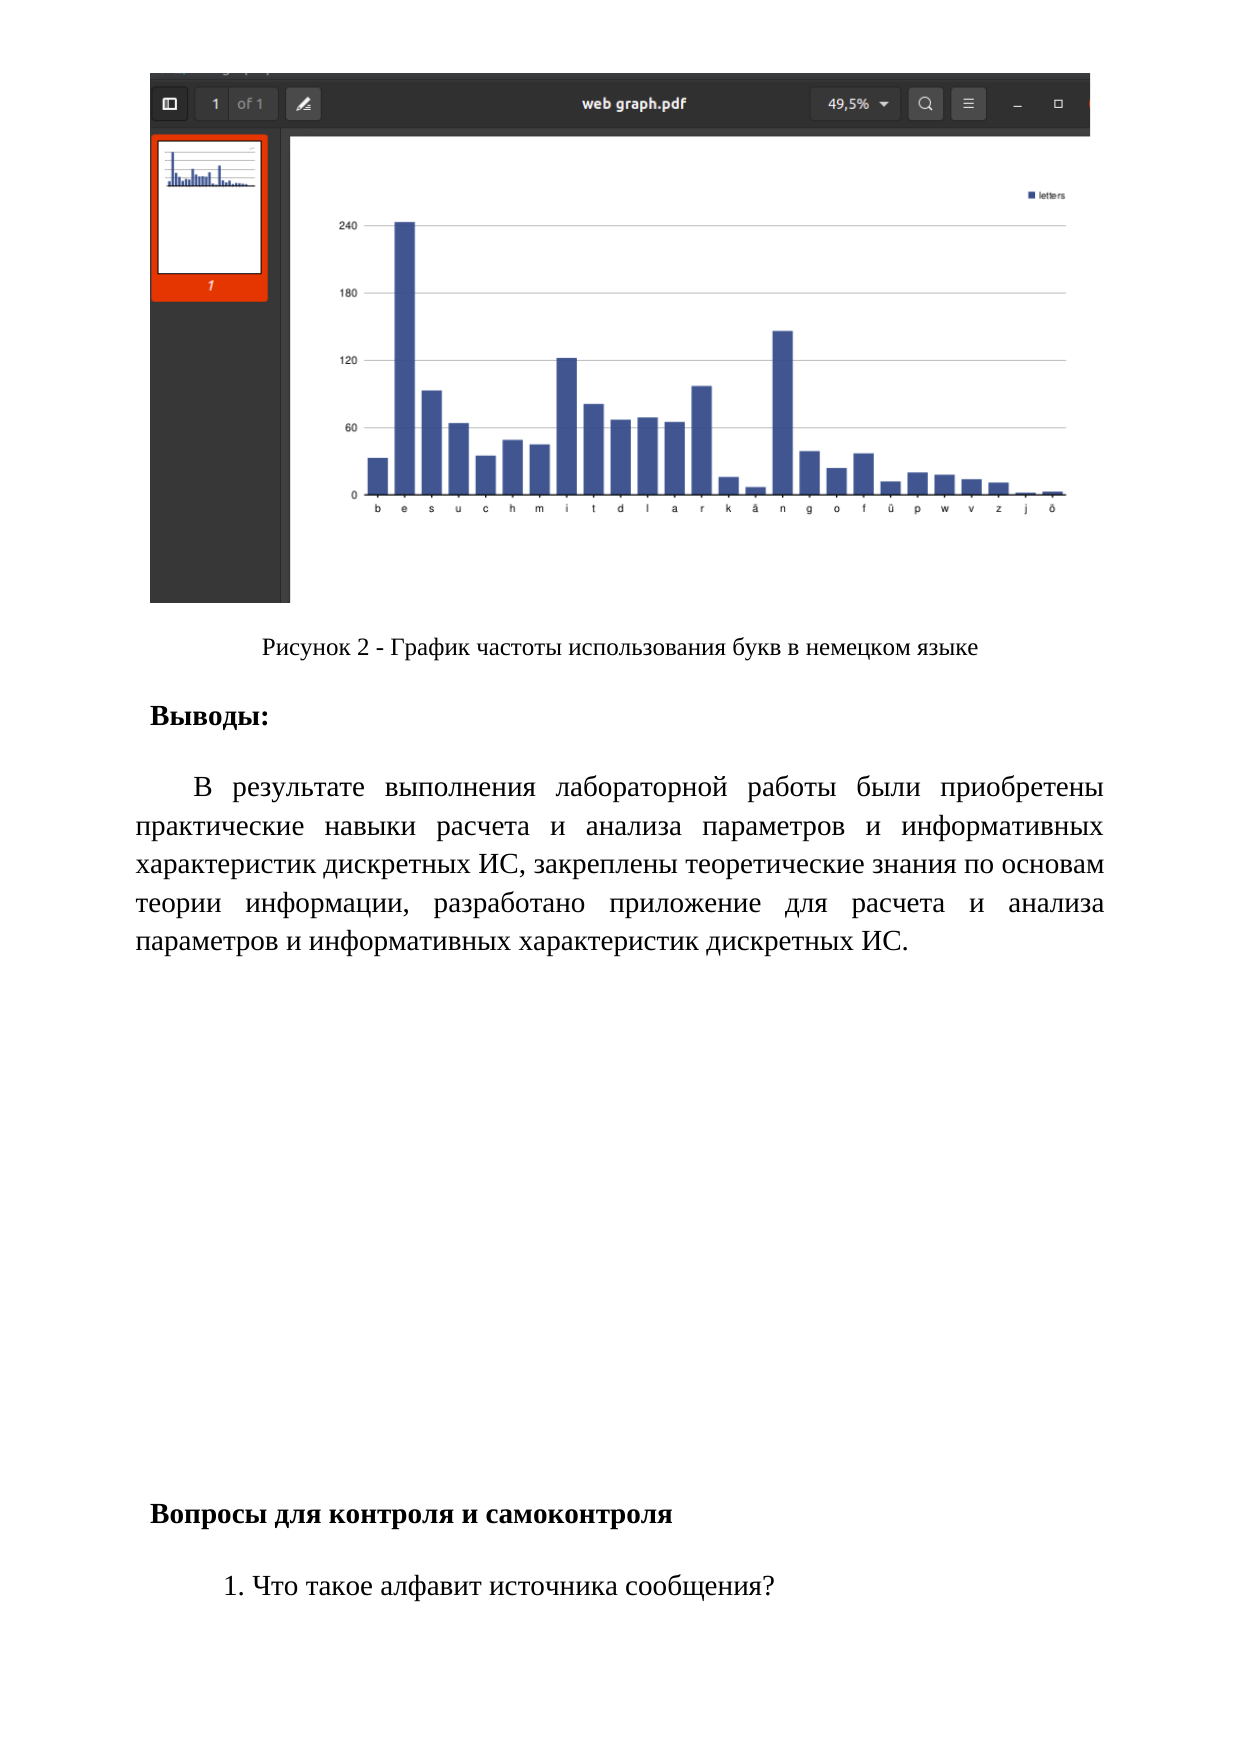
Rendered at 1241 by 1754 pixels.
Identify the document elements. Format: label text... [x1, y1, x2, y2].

text Рисунок 2 - График частоты использования букв в немецком языке [150, 632, 1090, 661]
text 1. Что такое алфавит источника сообщения? [223, 1568, 1090, 1601]
picture [150, 73, 1091, 603]
text В результате выполнения лабораторной работы были приобретены практические навыки расчета и анализа параметров и информативных характеристик дискретных ИС, закреплены теоретические знания по основам теории информации, разработано приложение для расчета и анализа параметров и информативных характеристик дискретных ИС. [135, 769, 1105, 957]
text Вопросы для контроля и самоконтроля [150, 1497, 1090, 1530]
text Выводы: [150, 698, 1090, 732]
